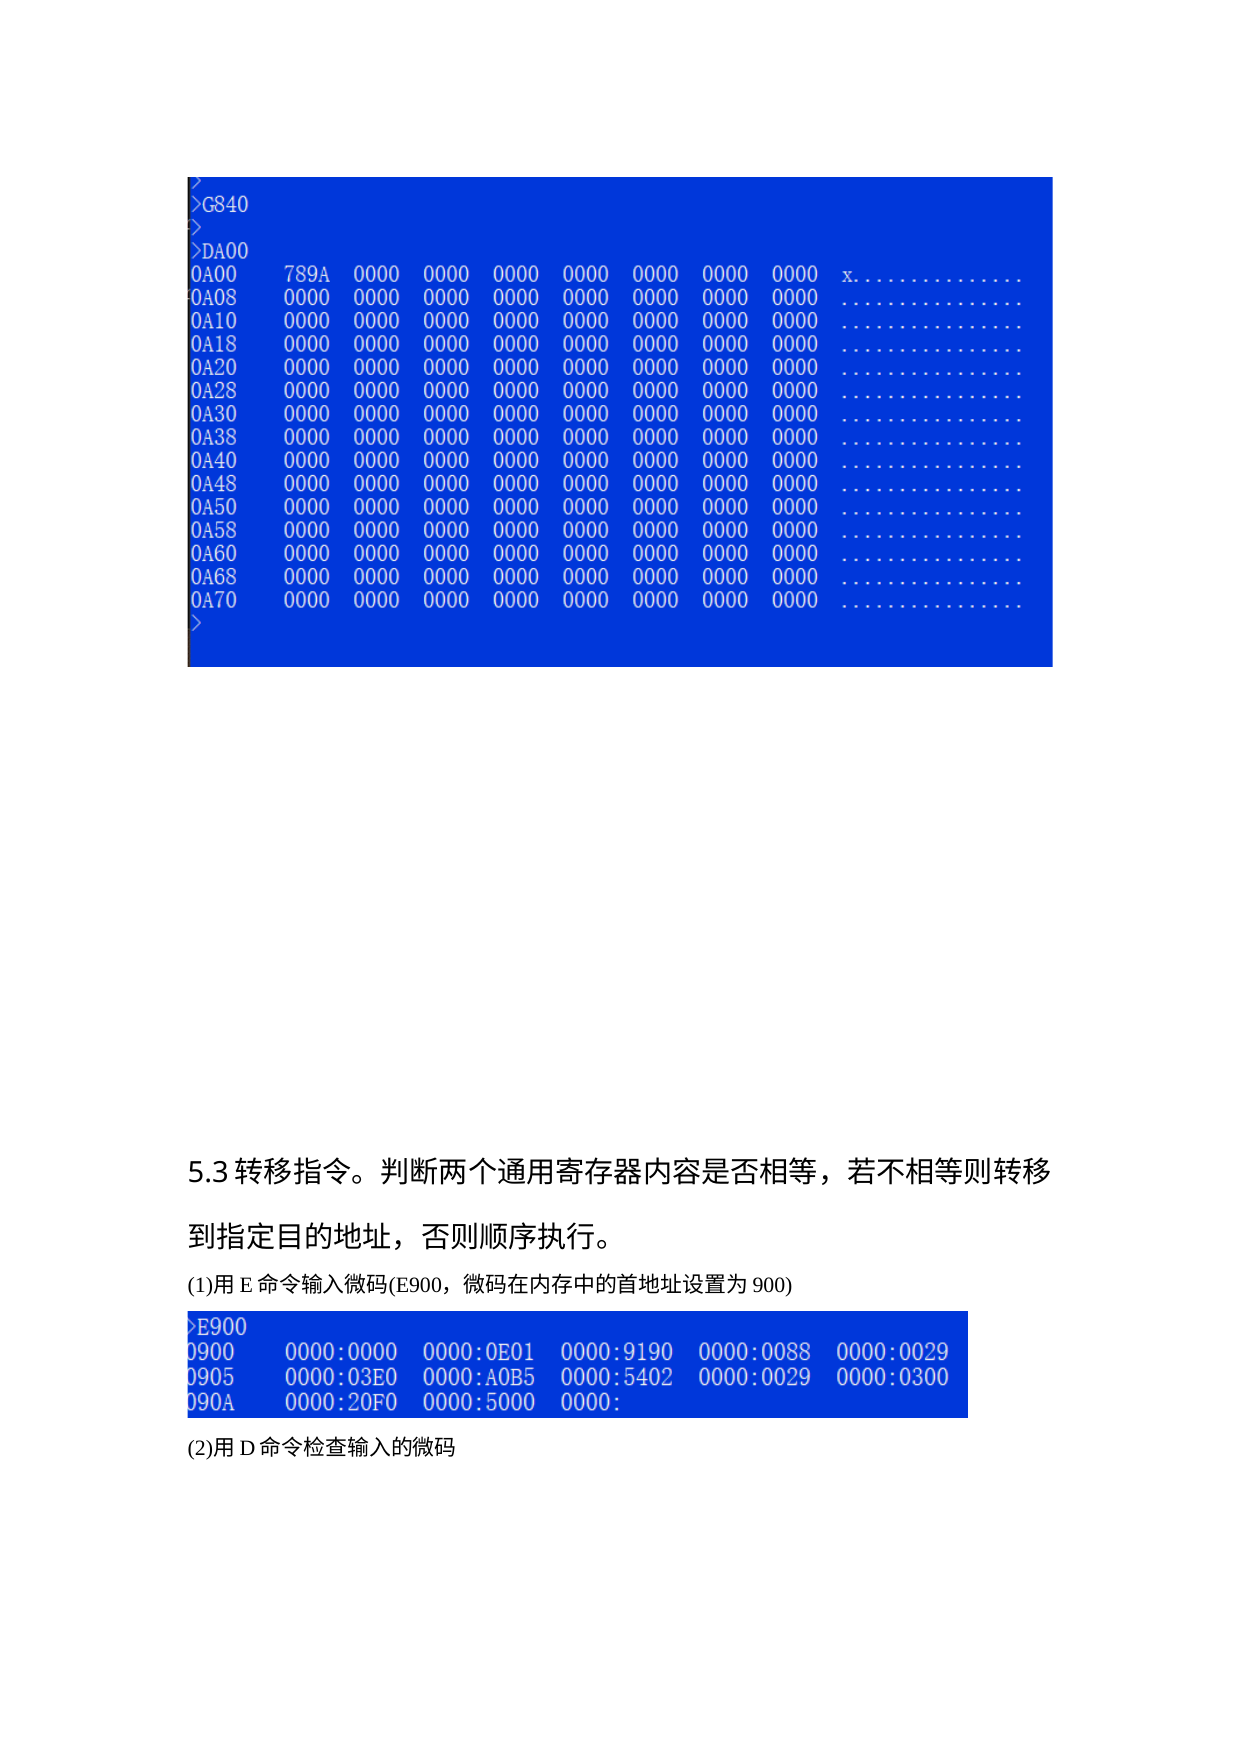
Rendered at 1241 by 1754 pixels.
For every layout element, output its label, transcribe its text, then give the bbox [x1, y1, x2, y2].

picture [187, 177, 1053, 667]
text 5.3转移指令。判断两个通用寄存器内容是否相等，若不相等则转移到指定目的地址，否则顺序执行。 [187, 1137, 1053, 1267]
picture [187, 1311, 968, 1418]
text (1)用E命令输入微码(E900，微码在内存中的首地址设置为900) [187, 1267, 1053, 1299]
text (2)用D命令检查输入的微码 [187, 1429, 1053, 1462]
